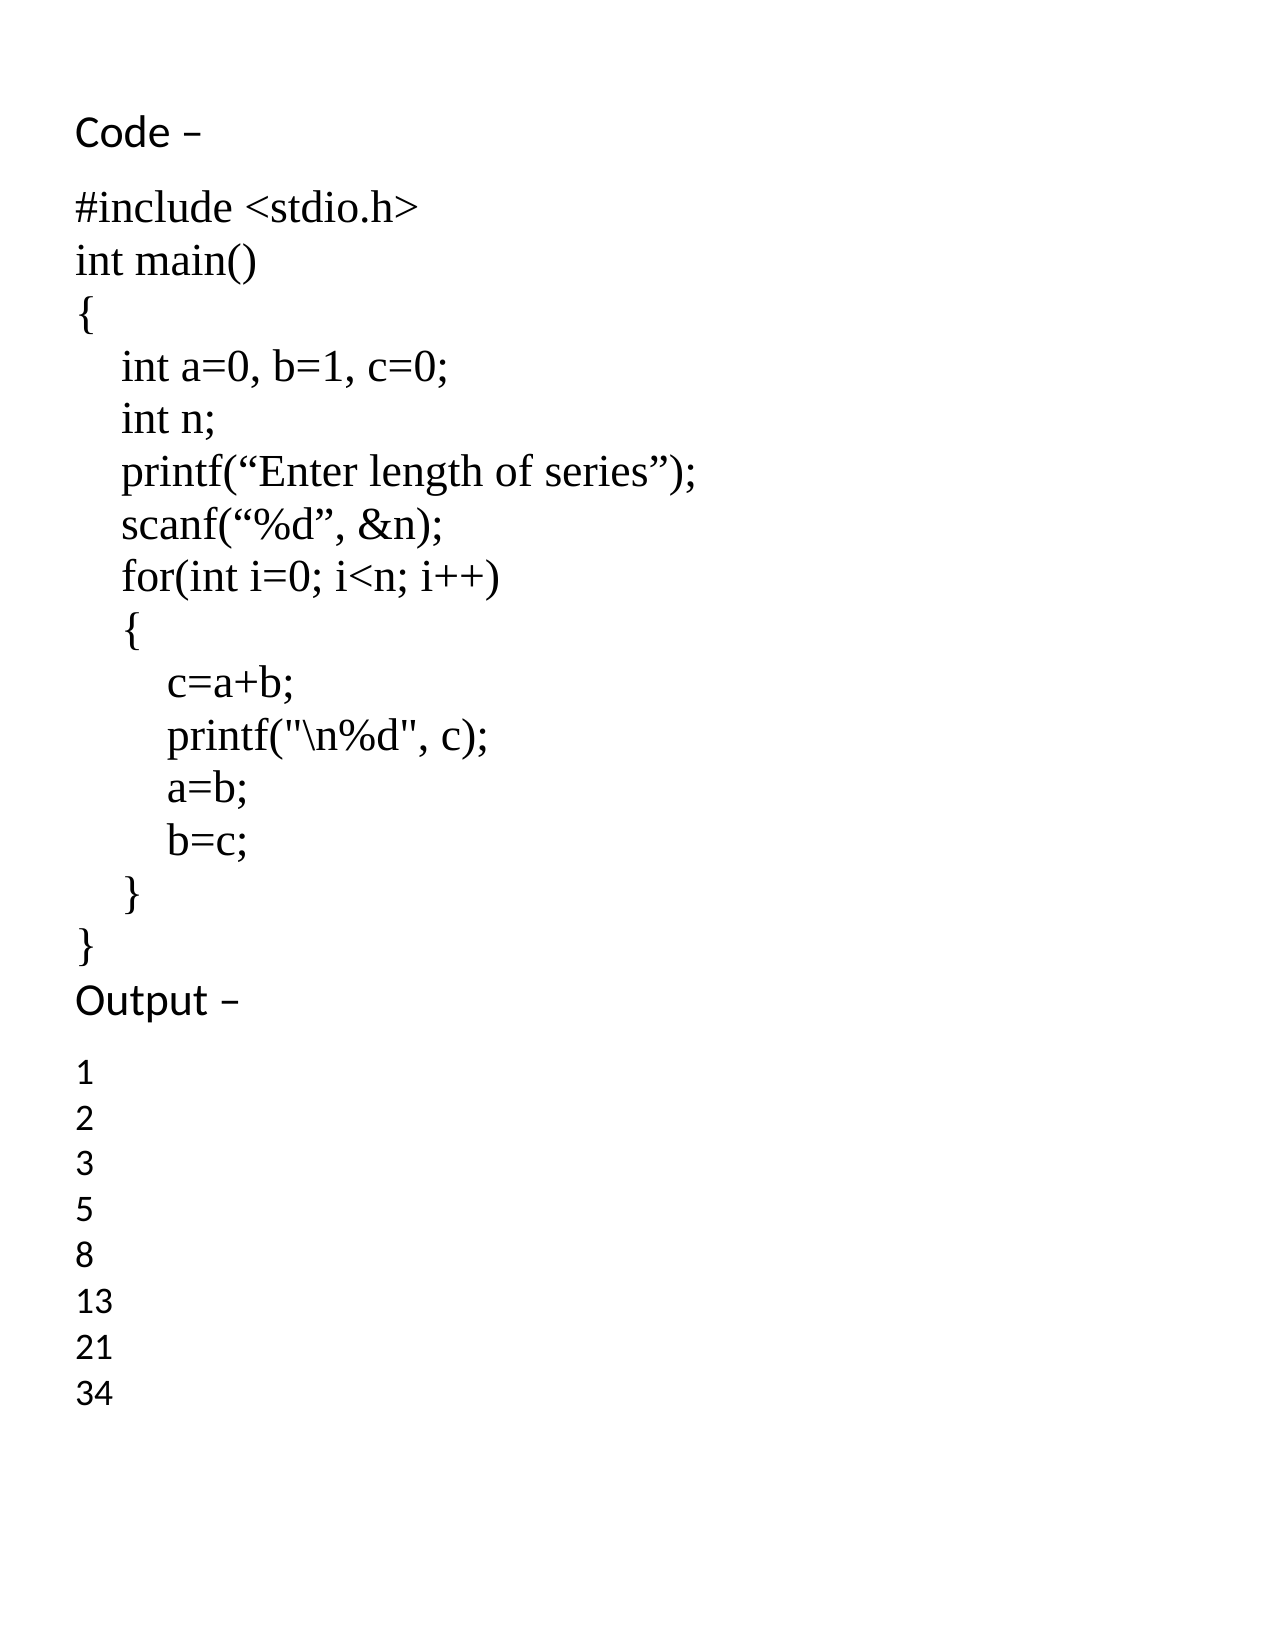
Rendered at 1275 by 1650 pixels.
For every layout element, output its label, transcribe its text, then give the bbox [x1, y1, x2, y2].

text a=b; [75, 760, 1200, 812]
text 8 [75, 1231, 1200, 1277]
text 34 [75, 1368, 1200, 1414]
text } [75, 865, 1200, 918]
text { [75, 285, 1200, 338]
text } [75, 918, 1200, 971]
text 1 [75, 1048, 1200, 1093]
text 3 [75, 1139, 1200, 1185]
text printf("\n%d", c); [75, 707, 1200, 760]
text Output – [75, 971, 1200, 1027]
text c=a+b; [75, 654, 1200, 707]
text 2 [75, 1093, 1200, 1139]
text 13 [75, 1277, 1200, 1323]
text 5 [75, 1185, 1200, 1231]
text { [75, 602, 1200, 654]
text printf(“Enter length of series”); [75, 443, 1200, 496]
text int n; [75, 391, 1200, 443]
text scanf(“%d”, &n); [75, 496, 1200, 549]
text int main() [75, 233, 1200, 285]
text int a=0, b=1, c=0; [75, 338, 1200, 391]
text b=c; [75, 812, 1200, 865]
text #include <stdio.h> [75, 180, 1200, 233]
text 21 [75, 1323, 1200, 1368]
text Code – [75, 103, 1200, 159]
text for(int i=0; i<n; i++) [75, 549, 1200, 602]
